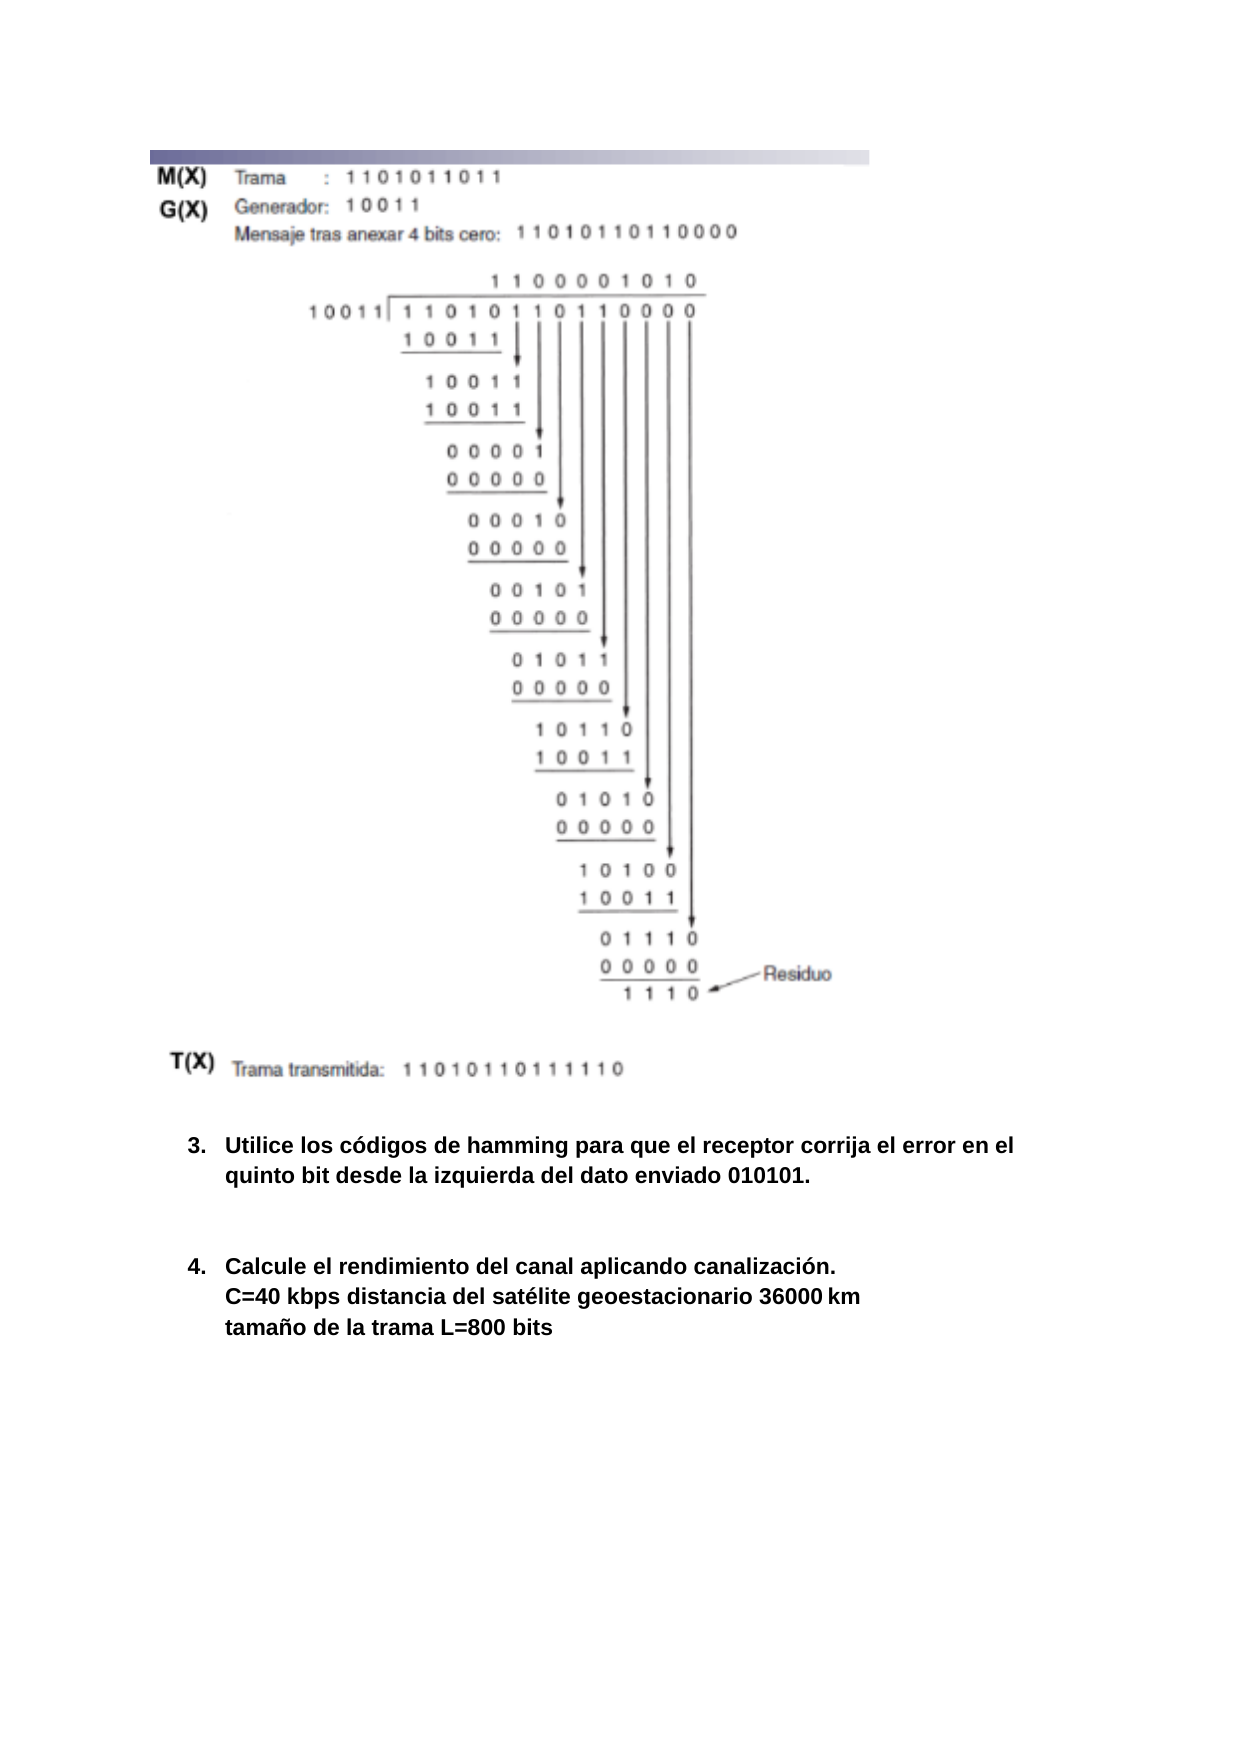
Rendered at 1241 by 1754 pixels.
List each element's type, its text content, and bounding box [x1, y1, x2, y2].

text tamaño de la trama L=800 bits [225, 1313, 1090, 1340]
list Utilice los códigos de hamming para que el receptor corrija el error en el quinto bit desde la izquierda del dato enviado 010101. [187, 1132, 1090, 1189]
picture [150, 150, 870, 1099]
text C=40 kbps distancia del satélite geoestacionario 36000 km [225, 1283, 1090, 1309]
list Calcule el rendimiento del canal aplicando canalización. [187, 1253, 1090, 1279]
